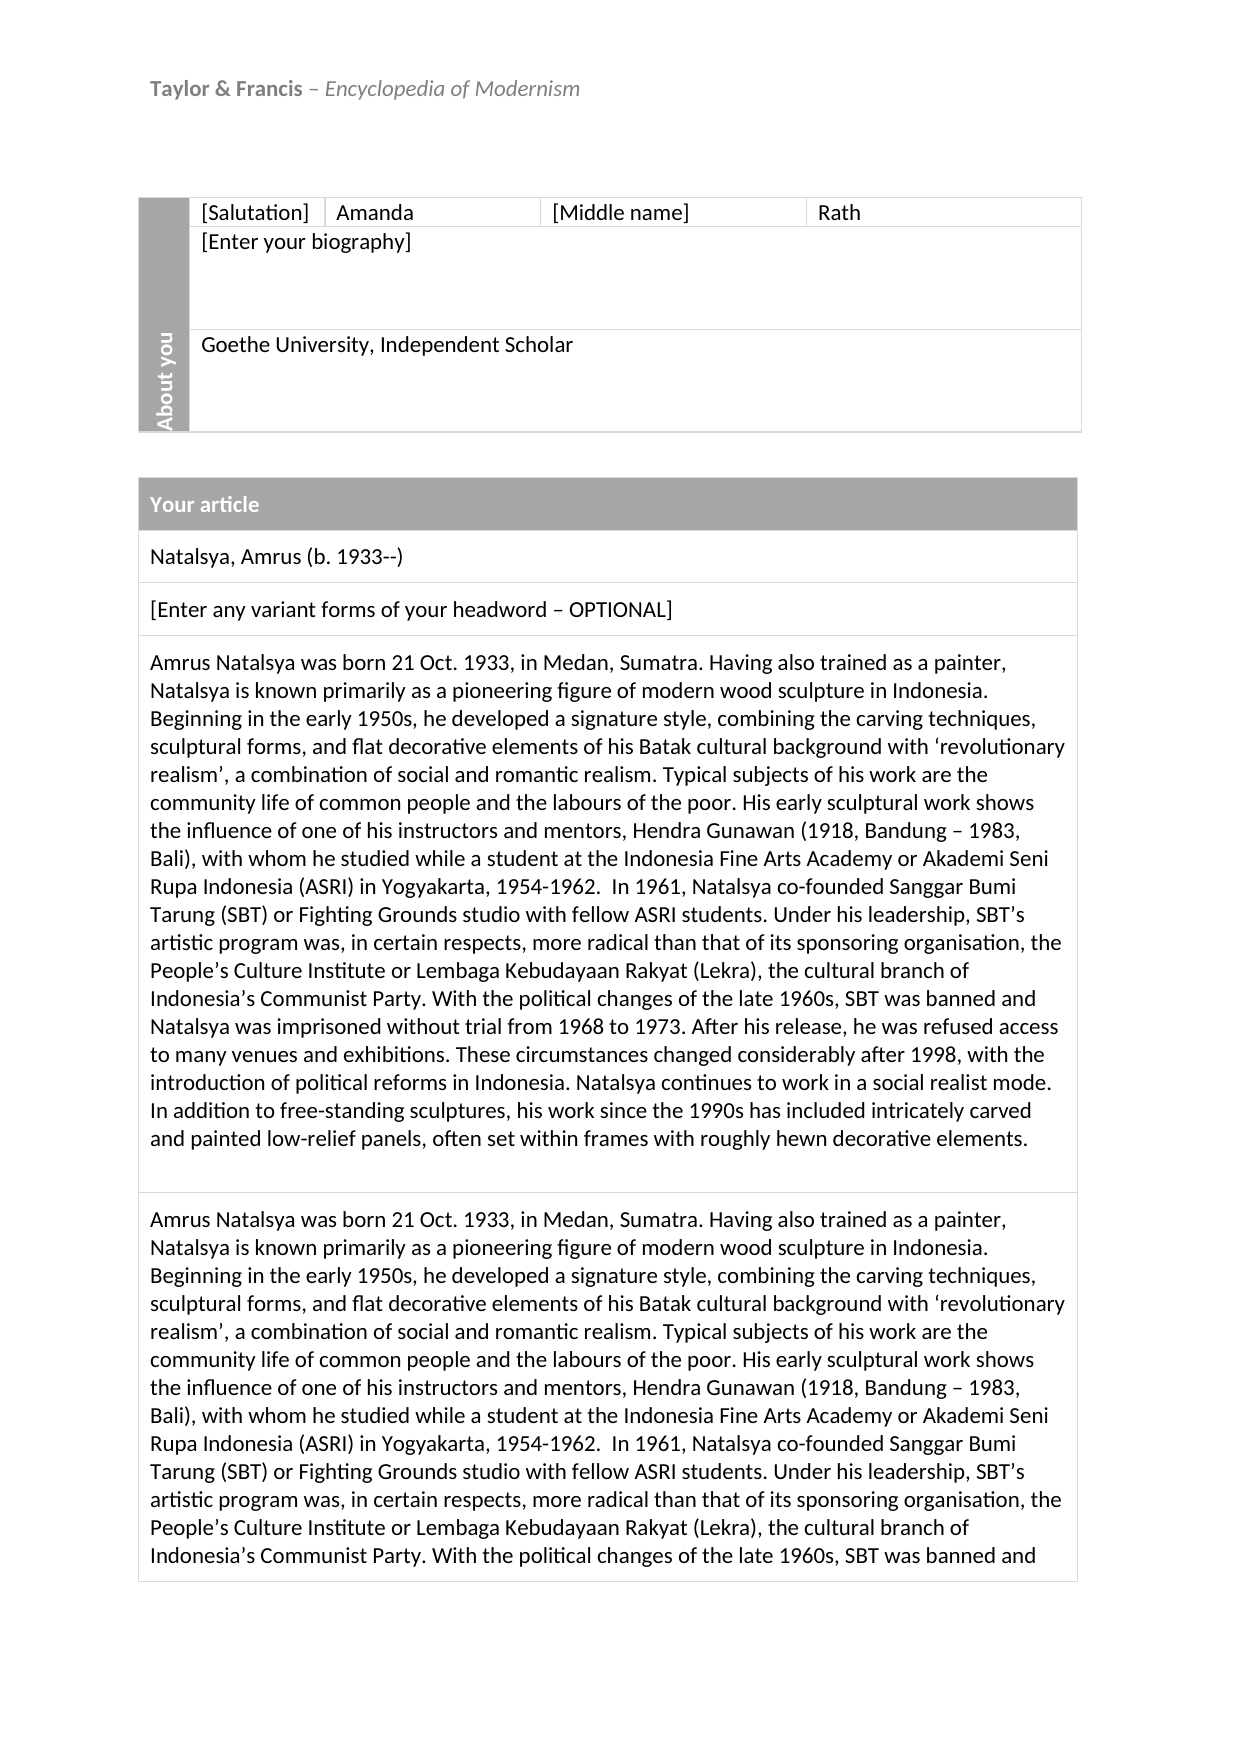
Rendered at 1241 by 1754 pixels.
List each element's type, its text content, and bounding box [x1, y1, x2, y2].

table_header About you [139, 198, 189, 431]
table_header Your article [139, 478, 1077, 530]
